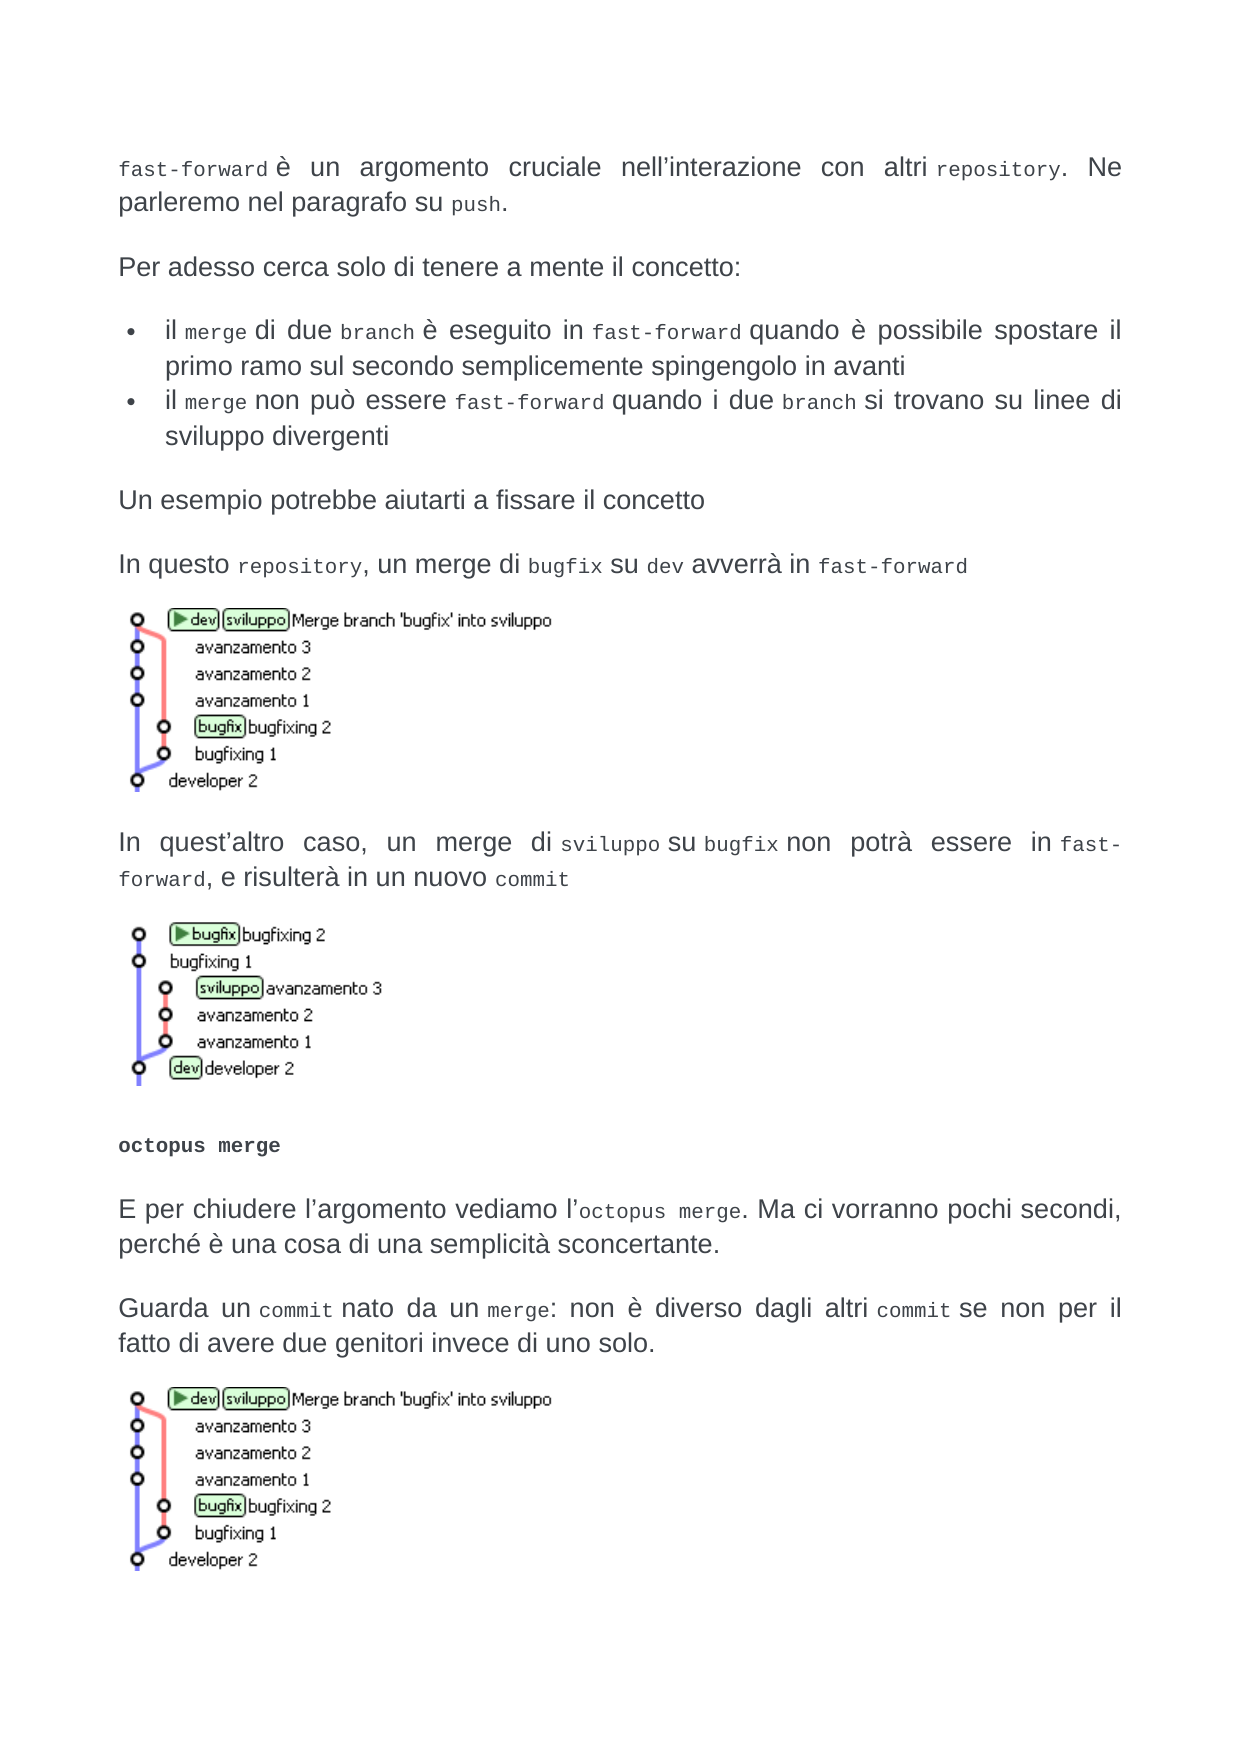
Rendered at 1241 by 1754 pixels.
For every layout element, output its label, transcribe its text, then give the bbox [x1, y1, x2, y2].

list il merge di due branch è eseguito in fast-forward quando è possibile spostare il primo ramo sul secondo semplicemente spingengolo in avanti [127, 311, 1122, 381]
text fast-forward è un argomento cruciale nell’interazione con altri repository. Ne parleremo nel paragrafo su push. [118, 148, 1122, 218]
text In questo repository, un merge di bugfix su dev avverrà in fast-forward [118, 544, 1122, 579]
text Un esempio potrebbe aiutarti a fissare il concetto [118, 480, 1122, 515]
text Per adesso cerca solo di tenere a mente il concetto: [118, 247, 1122, 282]
list il merge non può essere fast-forward quando i due branch si trovano su linee di sviluppo divergenti [127, 381, 1122, 451]
text E per chiudere l’argomento vediamo l’octopus merge. Ma ci vorranno pochi secondi, perché è una cosa di una semplicità sconcertante. [118, 1189, 1122, 1259]
text In quest’altro caso, un merge di sviluppo su bugfix non potrà essere in fast-forward, e risulterà in un nuovo commit [118, 823, 1122, 893]
subtitle octopus merge [118, 1135, 1122, 1158]
text Guarda un commit nato da un merge: non è diverso dagli altri commit se non per il fatto di avere due genitori invece di uno solo. [118, 1289, 1122, 1359]
picture [118, 1387, 595, 1571]
picture [118, 608, 595, 792]
picture [118, 921, 419, 1086]
